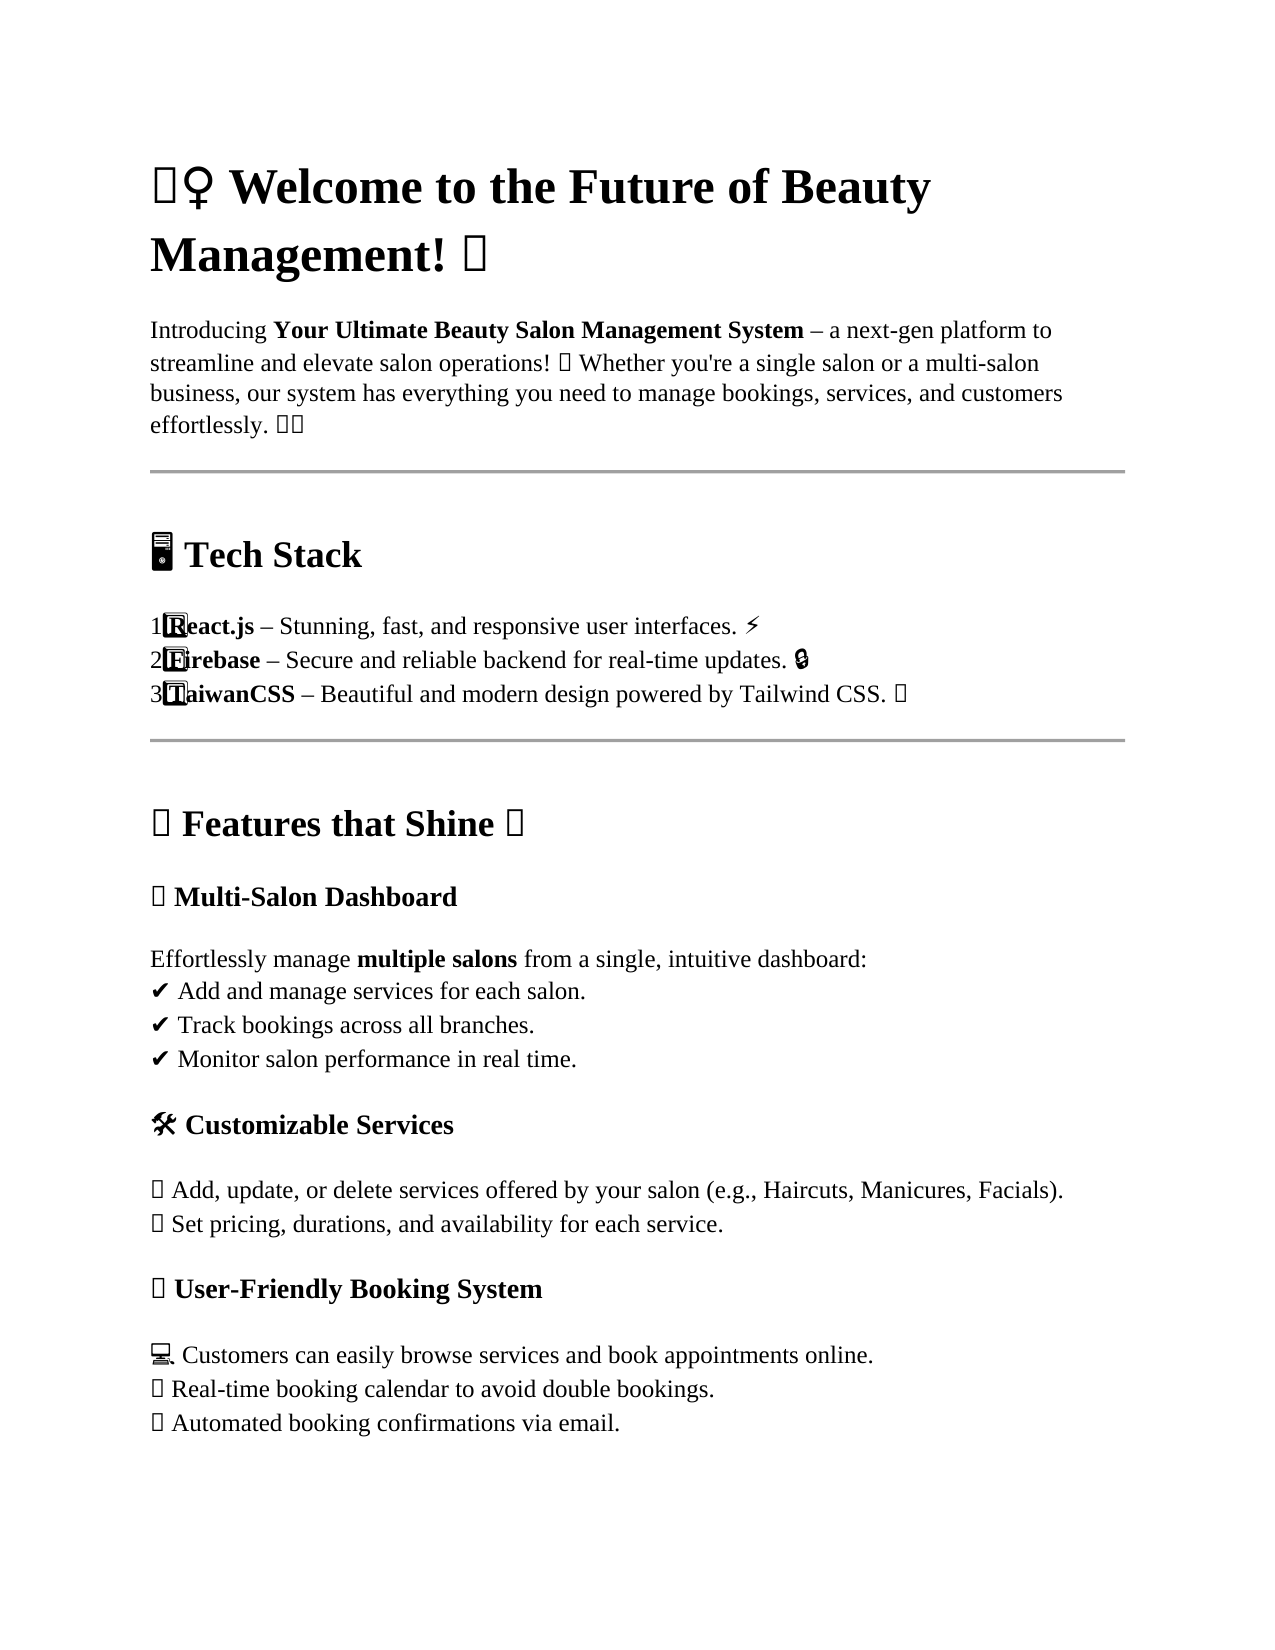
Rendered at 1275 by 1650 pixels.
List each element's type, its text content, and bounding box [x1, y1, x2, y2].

text 📅 User-Friendly Booking System [150, 1269, 1125, 1307]
text 🌺 Add, update, or delete services offered by your salon (e.g., Haircuts, Manicures, Facials). 💡 Set pricing, durations, and availability for each service. [150, 1171, 1125, 1239]
text 🌟 Features that Shine 🌟 [150, 796, 1125, 847]
text 💇‍♀️ Welcome to the Future of Beauty Management! 💅 [150, 150, 1125, 286]
text 💻 Customers can easily browse services and book appointments online. 📆 Real-time booking calendar to avoid double bookings. 📩 Automated booking confirmations via email. [150, 1336, 1125, 1438]
text 1️⃣ React.js – Stunning, fast, and responsive user interfaces. ⚡ 2️⃣ Firebase – Secure and reliable backend for real-time updates. 🔒 3️⃣ TaiwanCSS – Beautiful and modern design powered by Tailwind CSS. 🎨 [150, 608, 1125, 710]
text Effortlessly manage multiple salons from a single, intuitive dashboard: ✔ Add and manage services for each salon. ✔ Track bookings across all branches. ✔ Monitor salon performance in real time. [150, 944, 1125, 1075]
text 🖥️ Tech Stack [150, 527, 1125, 578]
text Introducing Your Ultimate Beauty Salon Management System – a next-gen platform to streamline and elevate salon operations! 🌟 Whether you're a single salon or a multi-salon business, our system has everything you need to manage bookings, services, and customers effortlessly. 💼✨ [150, 315, 1125, 441]
text 🛠️ Customizable Services [150, 1104, 1125, 1142]
text 🏢 Multi-Salon Dashboard [150, 876, 1125, 915]
